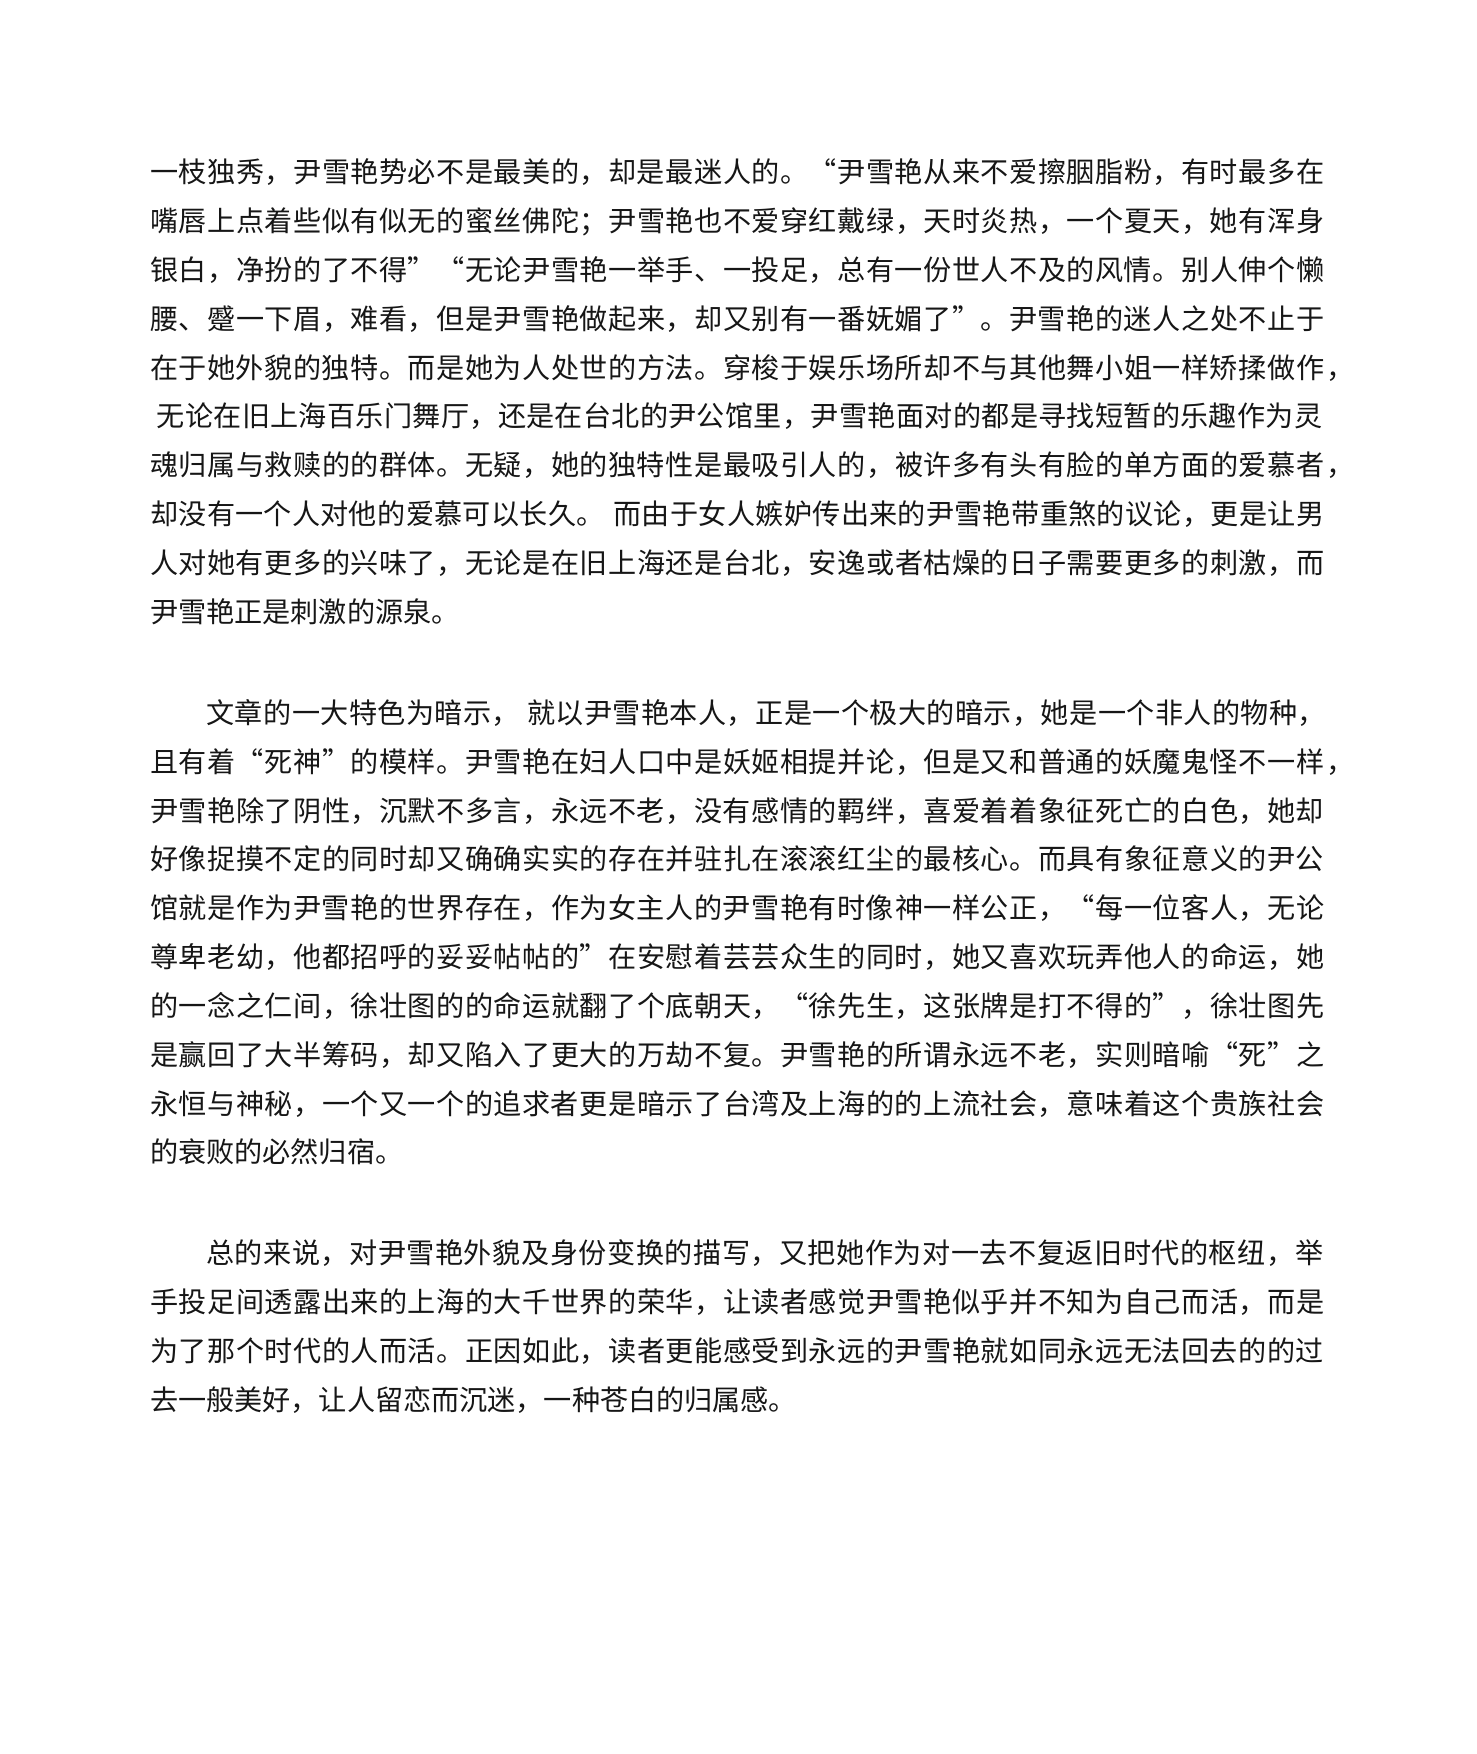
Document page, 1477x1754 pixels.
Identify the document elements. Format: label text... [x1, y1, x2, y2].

text 文章的一大特色为暗示， 就以尹雪艳本人，正是一个极大的暗示，她是一个非人的物种，且有着“死神”的模样。尹雪艳在妇人口中是妖姬相提并论，但是又和普通的妖魔鬼怪不一样，尹雪艳除了阴性，沉默不多言，永远不老，没有感情的羁绊，喜爱着着象征死亡的白色，她却好像捉摸不定的同时却又确确实实的存在并驻扎在滚滚红尘的最核心。而具有象征意义的尹公馆就是作为尹雪艳的世界存在，作为女主人的尹雪艳有时像神一样公正，“每一位客人，无论尊卑老幼，他都招呼的妥妥帖帖的”在安慰着芸芸众生的同时，她又喜欢玩弄他人的命运，她的一念之仁间，徐壮图的的命运就翻了个底朝天，“徐先生，这张牌是打不得的”，徐壮图先是赢回了大半筹码，却又陷入了更大的万劫不复。尹雪艳的所谓永远不老，实则暗喻“死”之永恒与神秘，一个又一个的追求者更是暗示了台湾及上海的的上流社会，意味着这个贵族社会的衰败的必然归宿。 [150, 691, 1326, 1171]
text 总的来说，对尹雪艳外貌及身份变换的描写，又把她作为对一去不复返旧时代的枢纽，举手投足间透露出来的上海的大千世界的荣华，让读者感觉尹雪艳似乎并不知为自己而活，而是为了那个时代的人而活。正因如此，读者更能感受到永远的尹雪艳就如同永远无法回去的的过去一般美好，让人留恋而沉迷，一种苍白的归属感。 [150, 1231, 1326, 1418]
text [150, 150, 1326, 630]
